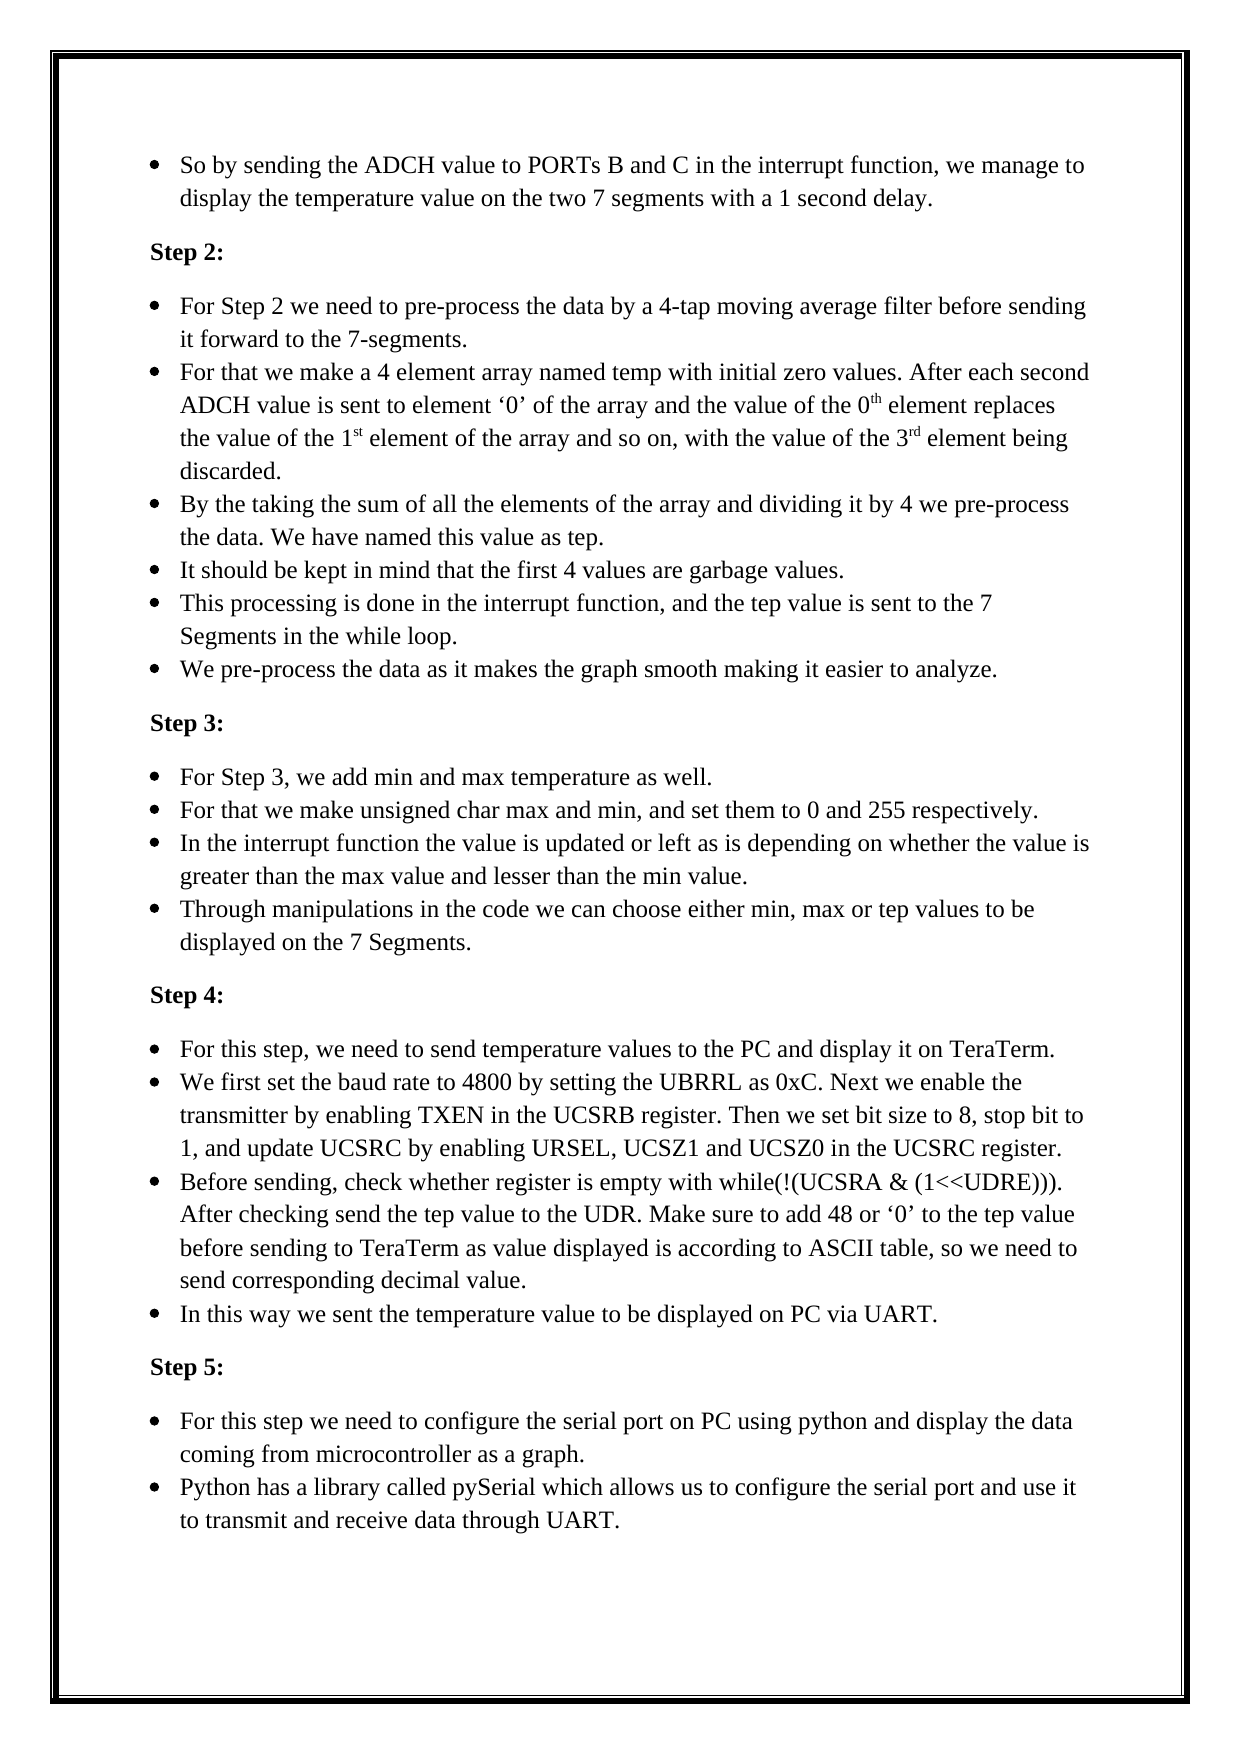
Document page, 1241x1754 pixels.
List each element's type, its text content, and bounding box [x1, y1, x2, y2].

list By the taking the sum of all the elements of the array and dividing it by 4 we pre-process the data. We have named this value as tep. [150, 489, 1090, 551]
list We pre-process the data as it makes the graph smooth making it easier to analyze. [150, 654, 1090, 683]
list Before sending, check whether register is empty with while(!(UCSRA & (1<<UDRE))). After checking send the tep value to the UDR. Make sure to add 48 or ‘0’ to the tep value before sending to TeraTerm as value displayed is according to ASCII table, so we need to send corresponding decimal value. [150, 1167, 1090, 1294]
list In the interrupt function the value is updated or left as is depending on whether the value is greater than the max value and lesser than the min value. [150, 828, 1090, 889]
list For Step 3, we add min and max temperature as well. [150, 762, 1090, 790]
list Python has a library called pySerial which allows us to configure the serial port and use it to transmit and receive data through UART. [150, 1472, 1090, 1534]
list In this way we sent the temperature value to be displayed on PC via UART. [150, 1299, 1090, 1327]
text Step 2: [150, 237, 1090, 266]
text Step 3: [150, 708, 1090, 737]
list It should be kept in mind that the first 4 values are garbage values. [150, 555, 1090, 584]
text Step 4: [150, 981, 1090, 1009]
list For this step, we need to send temperature values to the PC and display it on TeraTerm. [150, 1034, 1090, 1063]
list For this step we need to configure the serial port on PC using python and display the data coming from microcontroller as a graph. [150, 1406, 1090, 1468]
list For that we make unsigned char max and min, and set them to 0 and 255 respectively. [150, 795, 1090, 823]
list We first set the baud rate to 4800 by setting the UBRRL as 0xC. Next we enable the transmitter by enabling TXEN in the UCSRB register. Then we set bit size to 8, stop bit to 1, and update UCSRC by enabling URSEL, UCSZ1 and UCSZ0 in the UCSRC register. [150, 1067, 1090, 1162]
list So by sending the ADCH value to PORTs B and C in the interrupt function, we manage to display the temperature value on the two 7 segments with a 1 second delay. [150, 150, 1090, 212]
text Step 5: [150, 1352, 1090, 1381]
list This processing is done in the interrupt function, and the tep value is sent to the 7 Segments in the while loop. [150, 588, 1090, 650]
list For that we make a 4 element array named temp with initial zero values. After each second ADCH value is sent to element ‘0’ of the array and the value of the 0th element replaces the value of the 1st element of the array and so on, with the value of the 3rd element being discarded. [150, 357, 1090, 484]
list For Step 2 we need to pre-process the data by a 4-tap moving average filter before sending it forward to the 7-segments. [150, 291, 1090, 352]
list Through manipulations in the code we can choose either min, max or tep values to be displayed on the 7 Segments. [150, 894, 1090, 956]
